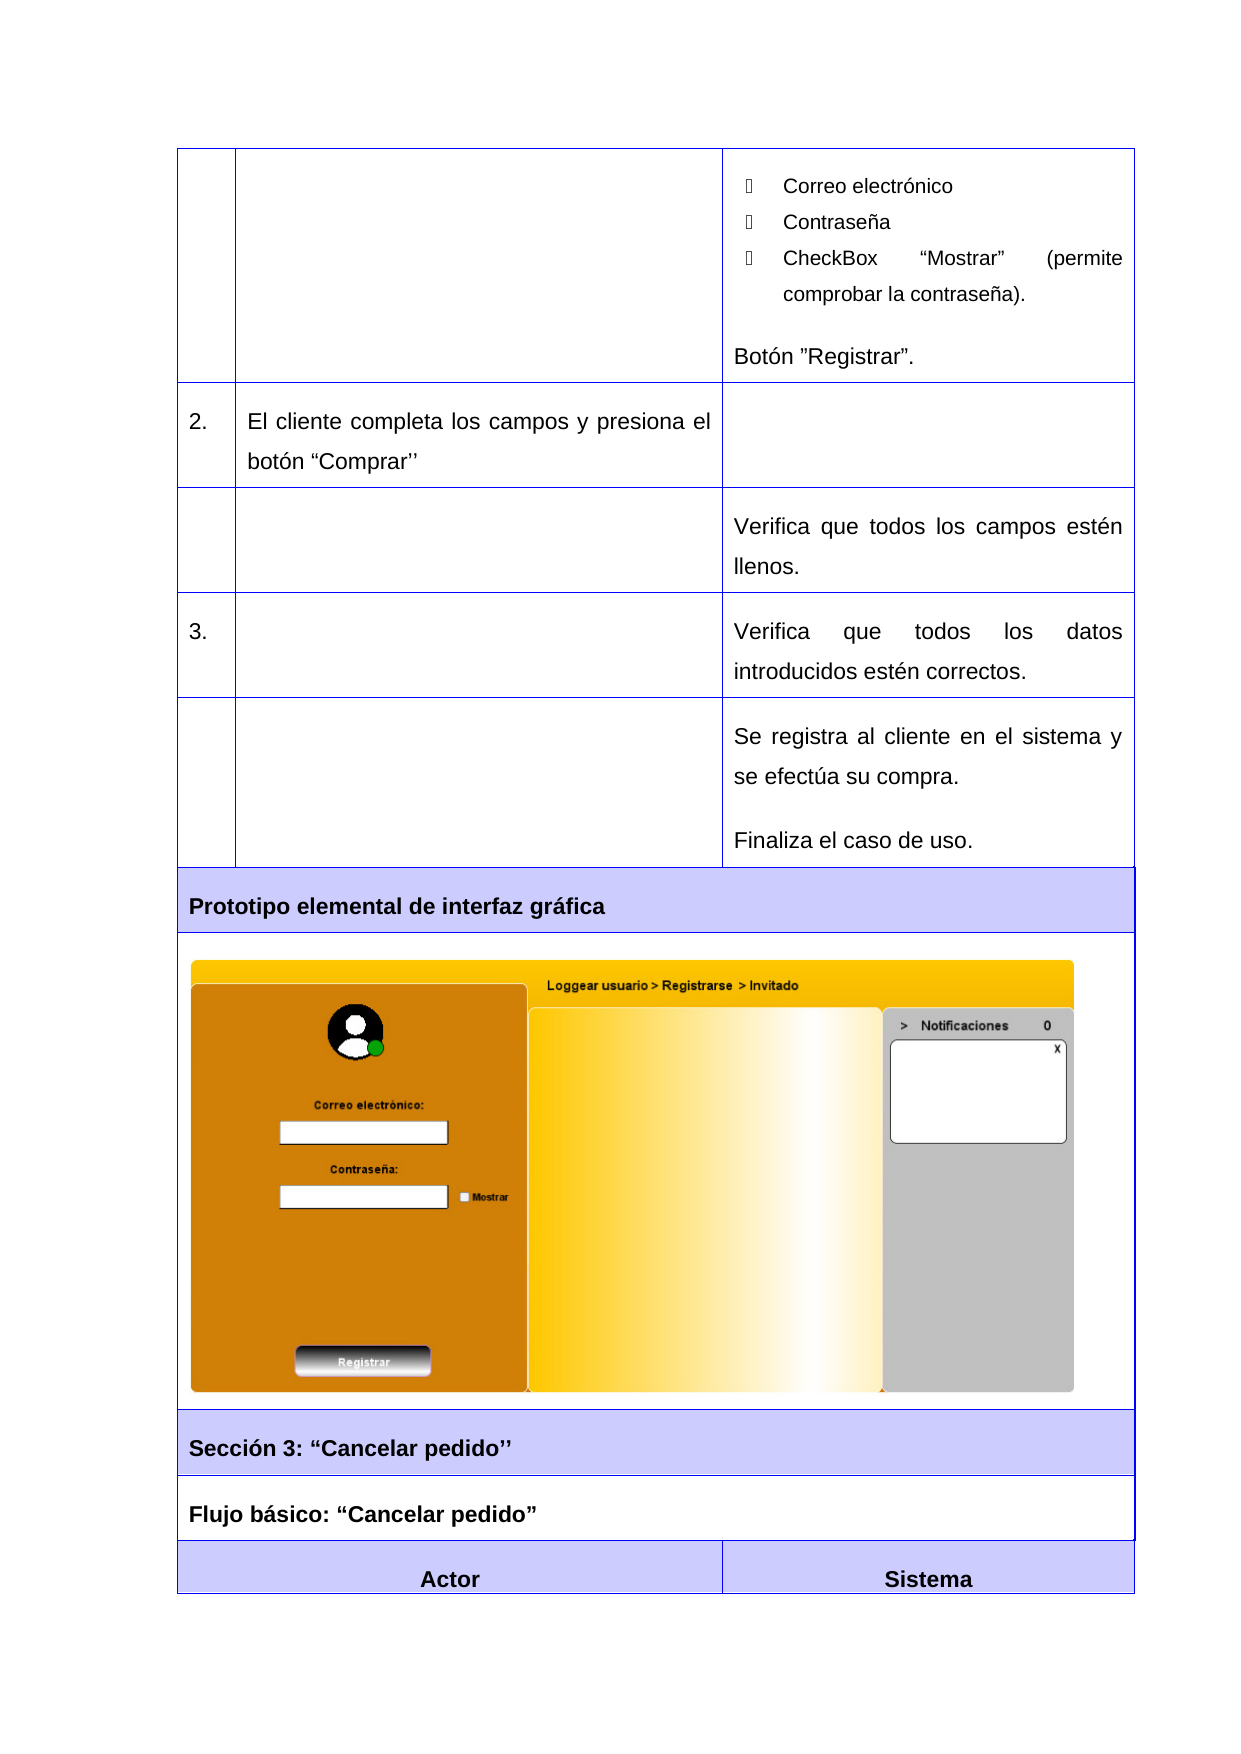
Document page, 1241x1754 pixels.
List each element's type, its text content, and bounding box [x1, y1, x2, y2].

table_cell El cliente completa los campos y presiona el botón “Comprar’’ [236, 383, 722, 487]
table_cell [236, 149, 722, 382]
table_cell 3. [178, 593, 235, 697]
table_cell Flujo básico: “Cancelar pedido” [178, 1476, 1134, 1540]
picture [188, 958, 1075, 1396]
table_cell [178, 933, 1134, 1409]
table_cell [178, 488, 235, 592]
table_cell [723, 383, 1134, 487]
table_cell Verifica que todos los campos estén llenos. [723, 488, 1134, 592]
table_cell Sistema [723, 1541, 1134, 1592]
table_cell Sección 3: “Cancelar pedido’’ [178, 1410, 1134, 1474]
table_cell [236, 698, 722, 867]
table_cell Actor [178, 1541, 722, 1592]
table_cell [178, 698, 235, 867]
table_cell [723, 149, 1134, 382]
table_cell Verifica que todos los datos introducidos estén correctos. [723, 593, 1134, 697]
table_cell 1. [178, 149, 235, 382]
table_cell 2. [178, 383, 235, 487]
table_cell [236, 488, 722, 592]
table_cell Prototipo elemental de interfaz gráfica [178, 868, 1134, 932]
table_cell Se registra al cliente en el sistema y se efectúa su compra. Finaliza el caso de uso. [723, 698, 1134, 867]
table_cell [236, 593, 722, 697]
